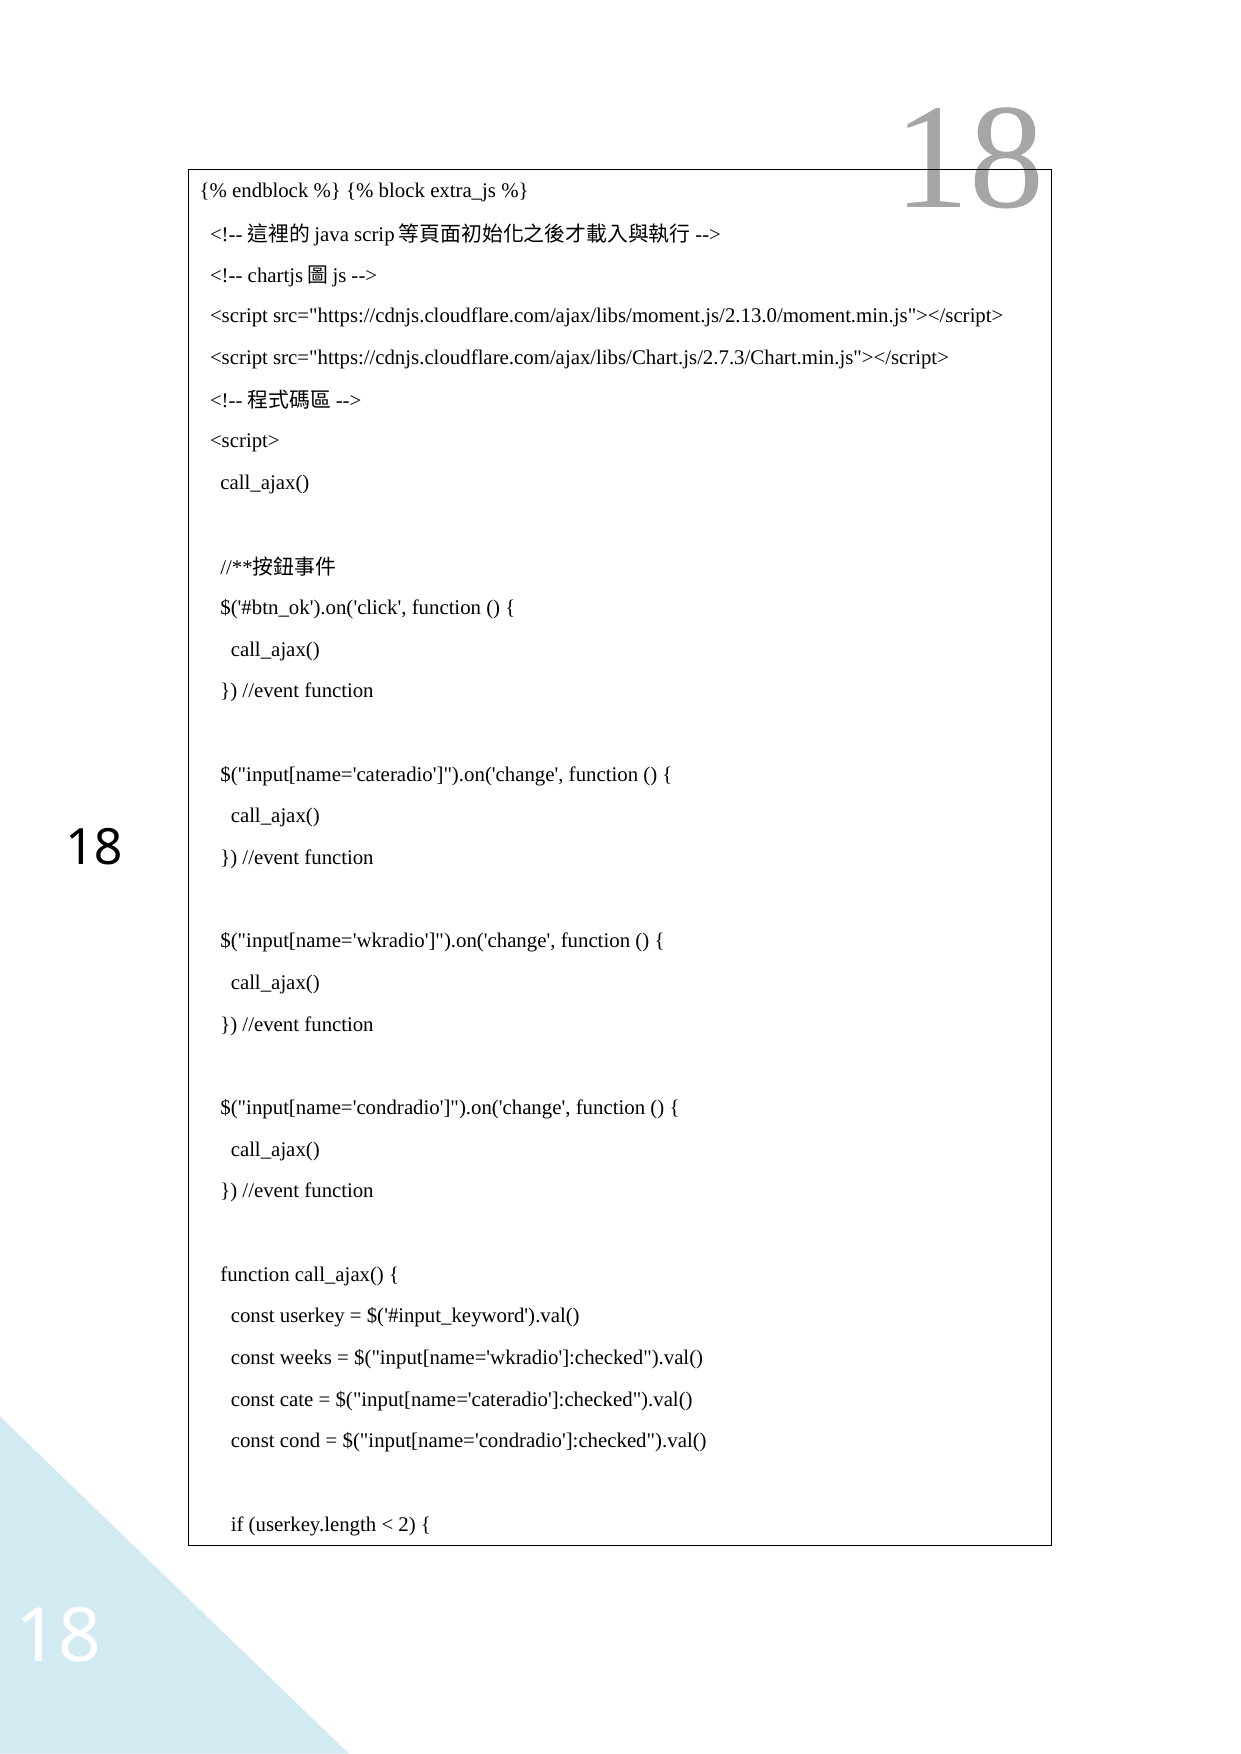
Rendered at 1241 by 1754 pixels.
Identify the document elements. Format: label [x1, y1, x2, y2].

table_header [189, 170, 1051, 1545]
